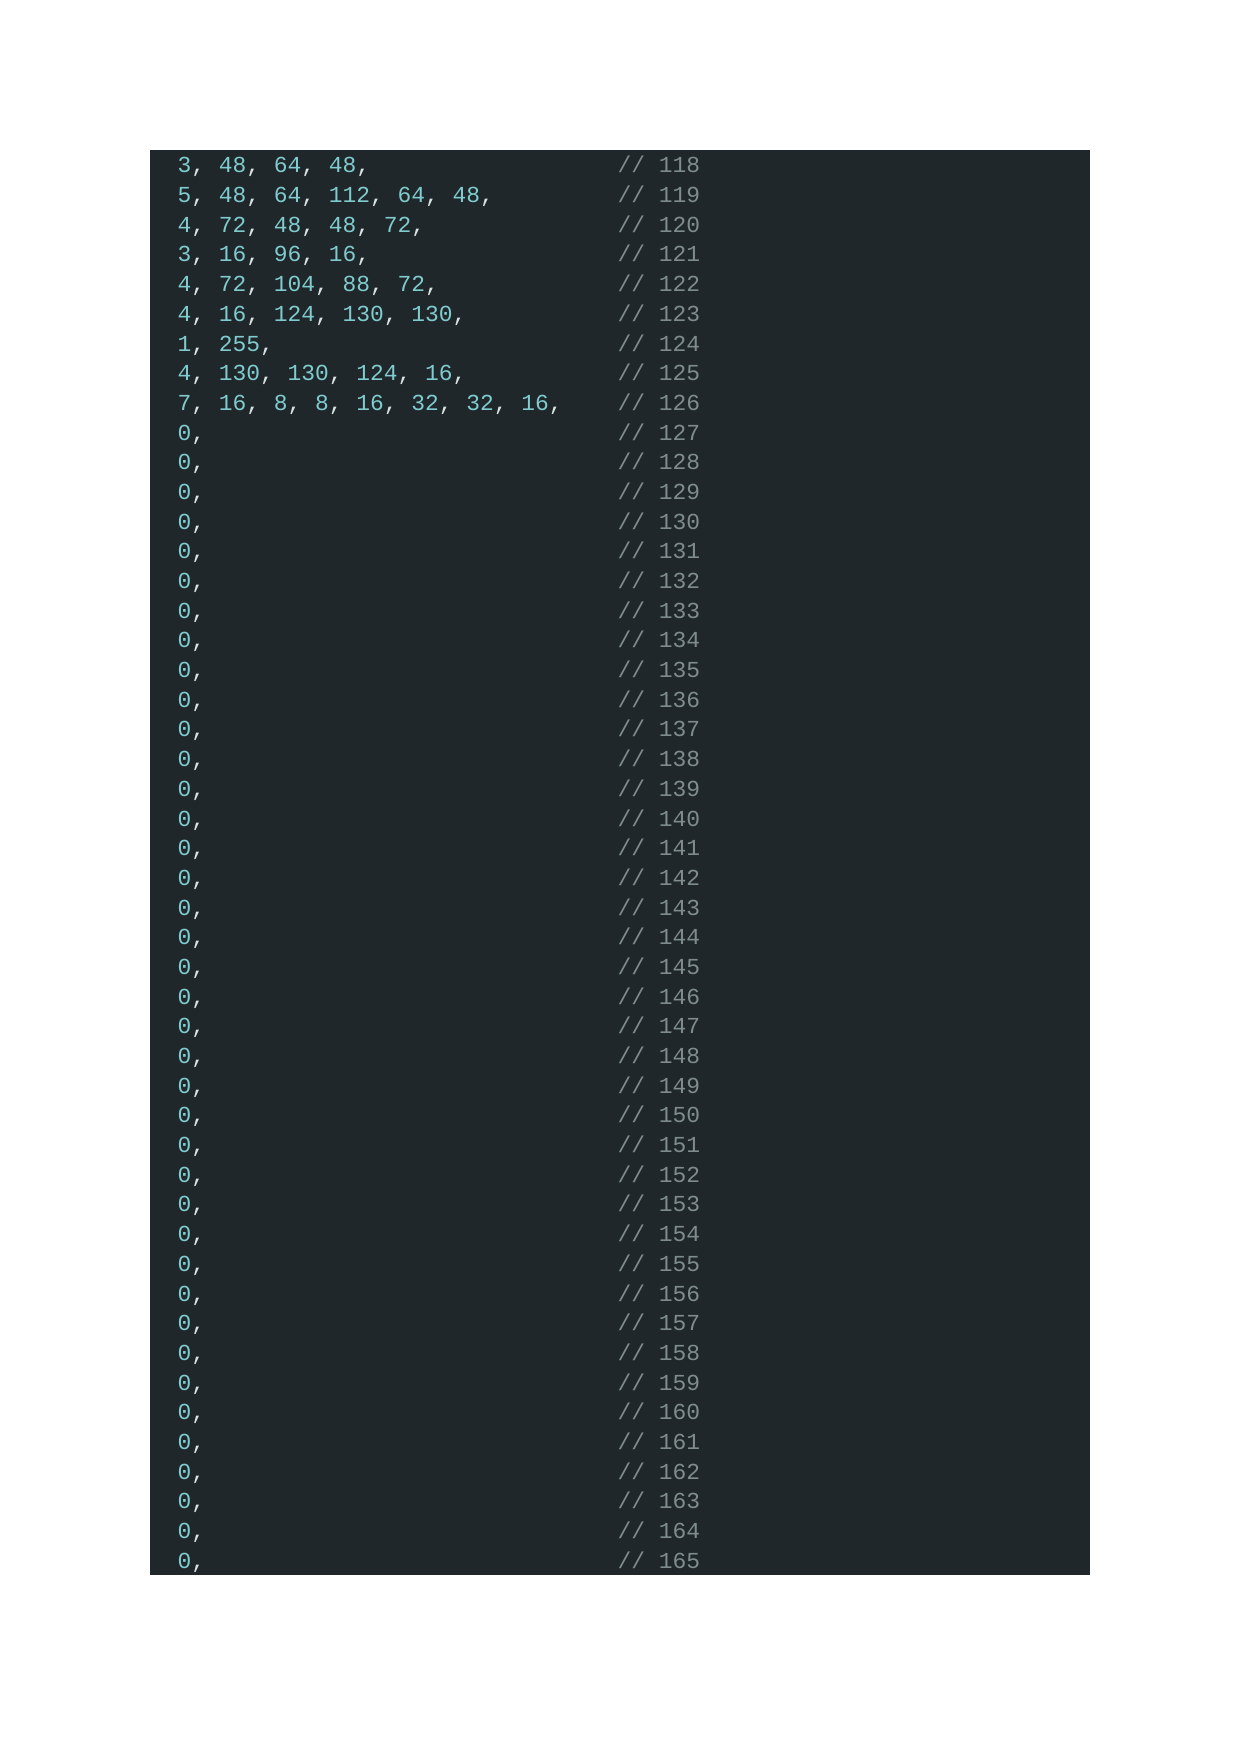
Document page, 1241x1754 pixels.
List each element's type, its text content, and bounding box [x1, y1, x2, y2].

text 0, // 162 [150, 1456, 1090, 1486]
text 0, // 151 [150, 1130, 1090, 1159]
text 0, // 145 [150, 952, 1090, 981]
text 4, 130, 130, 124, 16, // 125 [150, 358, 1090, 387]
text 0, // 147 [150, 1011, 1090, 1041]
text 0, // 132 [150, 566, 1090, 595]
text 0, // 135 [150, 655, 1090, 684]
text 0, // 139 [150, 773, 1090, 803]
text 0, // 160 [150, 1397, 1090, 1427]
text 3, 48, 64, 48, // 118 [150, 150, 1090, 180]
text 0, // 130 [150, 506, 1090, 536]
text 0, // 156 [150, 1278, 1090, 1308]
text 5, 48, 64, 112, 64, 48, // 119 [150, 180, 1090, 209]
text 0, // 164 [150, 1516, 1090, 1545]
text 3, 16, 96, 16, // 121 [150, 239, 1090, 269]
text 0, // 165 [150, 1545, 1090, 1575]
text 0, // 158 [150, 1337, 1090, 1367]
text 0, // 143 [150, 892, 1090, 922]
text 1, 255, // 124 [150, 328, 1090, 358]
text 0, // 127 [150, 417, 1090, 447]
text 4, 72, 104, 88, 72, // 122 [150, 269, 1090, 298]
text 0, // 159 [150, 1367, 1090, 1397]
text 7, 16, 8, 8, 16, 32, 32, 16, // 126 [150, 387, 1090, 417]
text 0, // 142 [150, 862, 1090, 892]
text 0, // 131 [150, 536, 1090, 566]
text 0, // 129 [150, 477, 1090, 506]
text 0, // 138 [150, 744, 1090, 773]
text 0, // 141 [150, 833, 1090, 862]
text 4, 72, 48, 48, 72, // 120 [150, 209, 1090, 239]
text 0, // 161 [150, 1427, 1090, 1456]
text 0, // 137 [150, 714, 1090, 744]
text 0, // 133 [150, 595, 1090, 625]
text 0, // 153 [150, 1189, 1090, 1219]
text 0, // 155 [150, 1248, 1090, 1278]
text 0, // 136 [150, 684, 1090, 714]
text 0, // 154 [150, 1219, 1090, 1248]
text 0, // 128 [150, 447, 1090, 477]
text 0, // 163 [150, 1486, 1090, 1516]
text 4, 16, 124, 130, 130, // 123 [150, 298, 1090, 328]
text 0, // 149 [150, 1070, 1090, 1100]
text 0, // 150 [150, 1100, 1090, 1130]
text 0, // 140 [150, 803, 1090, 833]
text 0, // 152 [150, 1159, 1090, 1189]
text 0, // 134 [150, 625, 1090, 655]
text 0, // 144 [150, 922, 1090, 952]
text 0, // 146 [150, 981, 1090, 1011]
text 0, // 148 [150, 1041, 1090, 1070]
text 0, // 157 [150, 1308, 1090, 1337]
